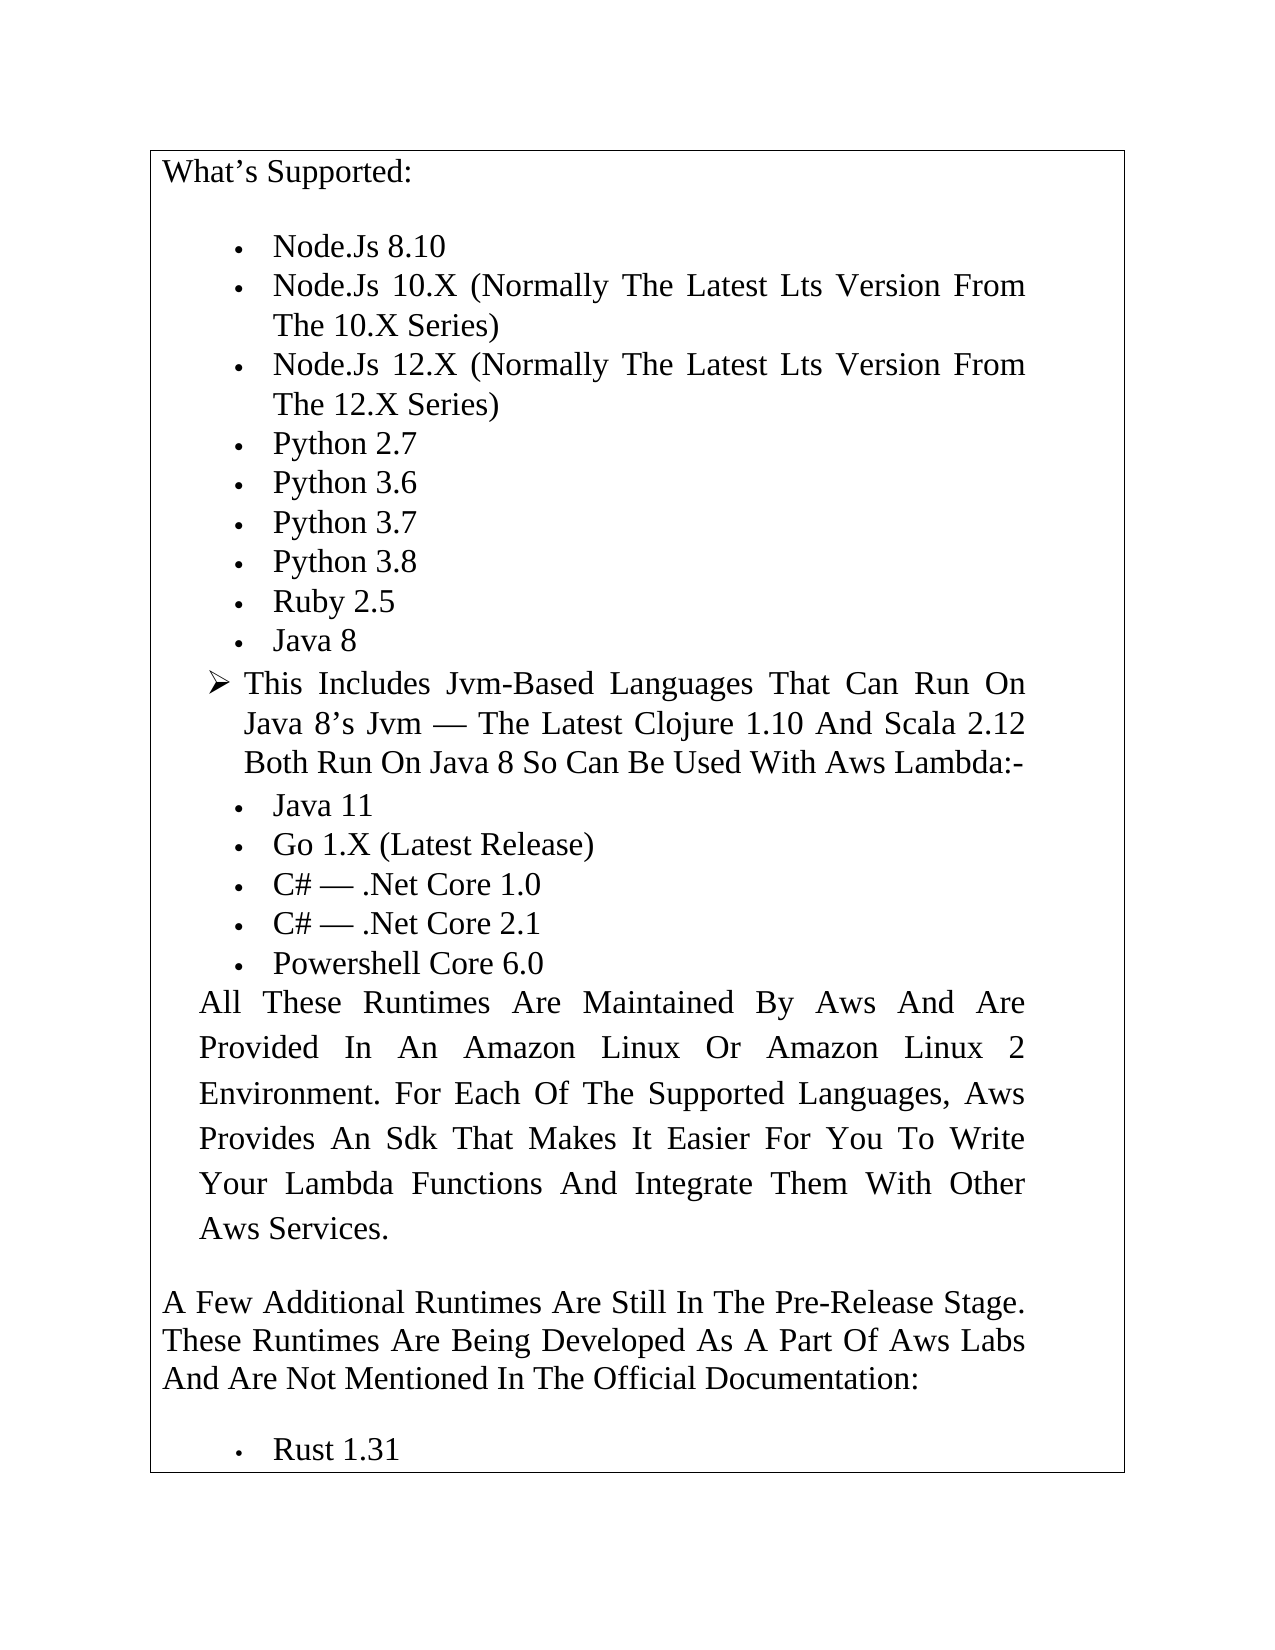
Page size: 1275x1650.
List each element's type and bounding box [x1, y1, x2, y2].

table_header [151, 151, 1124, 1472]
